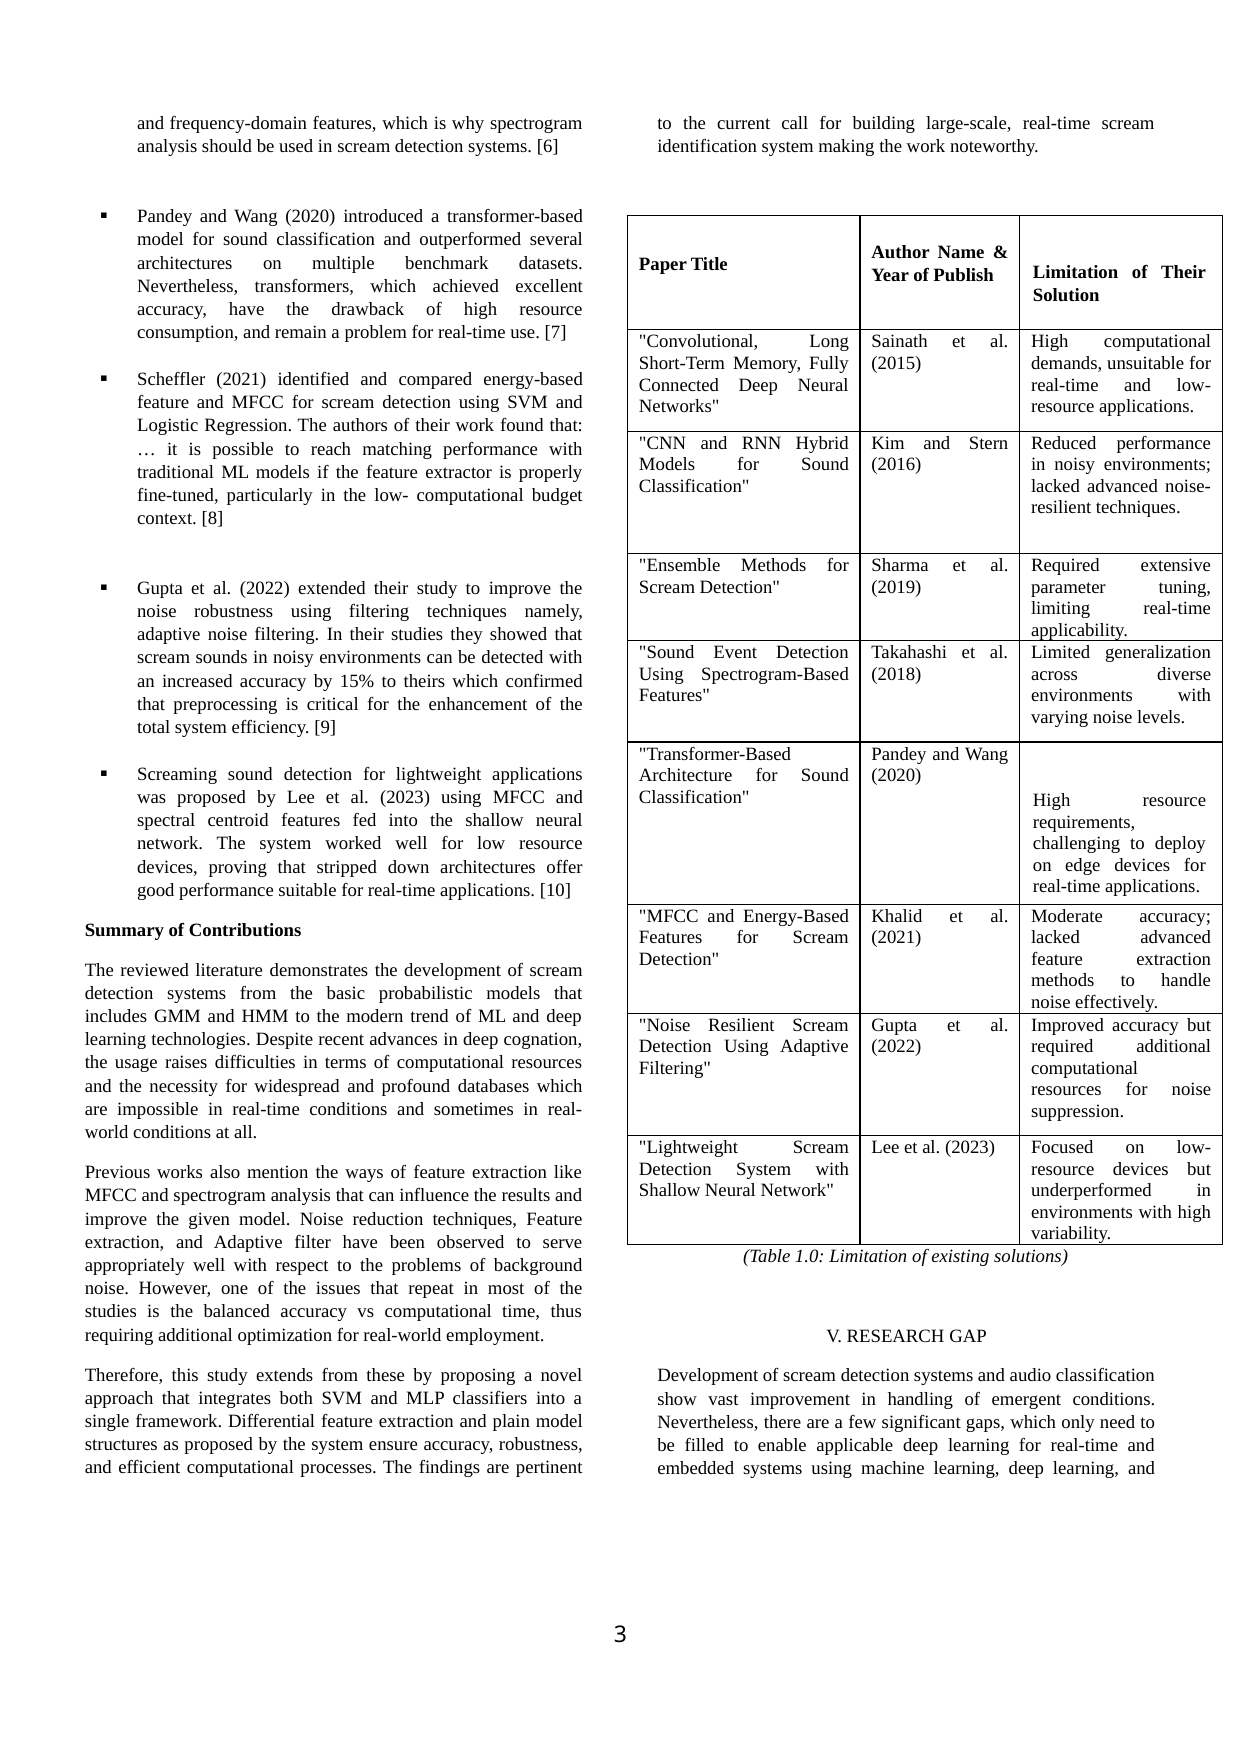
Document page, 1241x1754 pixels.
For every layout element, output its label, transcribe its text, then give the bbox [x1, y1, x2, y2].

table_cell Takahashi et al. (2018) [861, 641, 1019, 741]
table_cell Required extensive parameter tuning, limiting real-time applicability. [1020, 554, 1222, 640]
table_cell "Ensemble Methods for Scream Detection" [628, 554, 859, 640]
table_cell High computational demands, unsuitable for real-time and low-resource applications. [1020, 330, 1222, 431]
table_cell Gupta et al. (2022) [861, 1014, 1019, 1135]
table_cell Pandey and Wang (2020) [861, 743, 1019, 903]
table_cell Lee et al. (2023) [861, 1136, 1019, 1244]
list Pandey and Wang (2020) introduced a transformer-based model for sound classification and outperformed several architectures on multiple benchmark datasets. Nevertheless, transformers, which achieved excellent accuracy, have the drawback of high resource consumption, and remain a problem for real-time use. [7] [99, 205, 583, 343]
table_header Author Name & Year of Publish [861, 216, 1019, 329]
table_cell Reduced performance in noisy environments; lacked advanced noise-resilient techniques. [1020, 432, 1222, 553]
table_cell "Convolutional, Long Short-Term Memory, Fully Connected Deep Neural Networks" [628, 330, 859, 431]
table_cell "MFCC and Energy-Based Features for Scream Detection" [628, 905, 859, 1012]
list Screaming sound detection for lightweight applications was proposed by Lee et al. (2023) using MFCC and spectral centroid features fed into the shallow neural network. The system worked well for low resource devices, proving that stripped down architectures offer good performance suitable for real-time applications. [10] [99, 763, 583, 900]
table_cell Limited generalization across diverse environments with varying noise levels. [1020, 641, 1222, 741]
table_cell "Sound Event Detection Using Spectrogram-Based Features" [628, 641, 859, 741]
text Therefore, this study extends from these by proposing a novel approach that integrates both SVM and MLP classifiers into a single framework. Differential feature extraction and plain model structures as proposed by the system ensure accuracy, robustness, and efficient computational processes. The findings are pertinent to the current call for building large-scale, real-time scream identification system making the work noteworthy. [84, 1363, 583, 1478]
table_cell "Lightweight Scream Detection System with Shallow Neural Network" [628, 1136, 859, 1244]
table_cell Sharma et al. (2019) [861, 554, 1019, 640]
table_cell "CNN and RNN Hybrid Models for Sound Classification" [628, 432, 859, 553]
text The reviewed literature demonstrates the development of scream detection systems from the basic probabilistic models that includes GMM and HMM to the modern trend of ML and deep learning technologies. Despite recent advances in deep cognation, the usage raises difficulties in terms of computational resources and the necessity for widespread and profound databases which are impossible in real-time conditions and sometimes in real-world conditions at all. [84, 958, 583, 1143]
text Previous works also mention the ways of feature extraction like MFCC and spectrogram analysis that can influence the results and improve the given model. Noise reduction techniques, Feature extraction, and Adaptive filter have been observed to serve appropriately well with respect to the problems of background noise. However, one of the issues that repeat in most of the studies is the balanced accuracy vs computational time, thus requiring additional optimization for real-world employment. [84, 1161, 583, 1345]
table_cell Focused on low-resource devices but underperformed in environments with high variability. [1020, 1136, 1222, 1244]
table_cell "Transformer-Based Architecture for Sound Classification" [628, 743, 859, 903]
table_cell Improved accuracy but required additional computational resources for noise suppression. [1020, 1014, 1222, 1135]
table_cell "Noise Resilient Scream Detection Using Adaptive Filtering" [628, 1014, 859, 1135]
table_cell Kim and Stern (2016) [861, 432, 1019, 553]
list Scheffler (2021) identified and compared energy-based feature and MFCC for scream detection using SVM and Logistic Regression. The authors of their work found that: … it is possible to reach matching performance with traditional ML models if the feature extractor is properly fine-tuned, particularly in the low- computational budget context. [8] [99, 368, 583, 529]
table_cell [1020, 743, 1222, 903]
table_cell Khalid et al. (2021) [861, 905, 1019, 1012]
table_header [1020, 216, 1222, 329]
text (Table 1.0: Limitation of existing solutions) [657, 1245, 1156, 1266]
list Gupta et al. (2022) extended their study to improve the noise robustness using filtering techniques namely, adaptive noise filtering. In their studies they showed that scream sounds in noisy environments can be detected with an increased accuracy by 15% to theirs which confirmed that preprocessing is critical for the enhancement of the total system efficiency. [9] [99, 577, 583, 738]
text Summary of Contributions [84, 919, 583, 940]
table_cell Sainath et al. (2015) [861, 330, 1019, 431]
text V. RESEARCH GAP [657, 1324, 1156, 1346]
table_cell Moderate accuracy; lacked advanced feature extraction methods to handle noise effectively. [1020, 905, 1222, 1012]
table_header Paper Title [628, 216, 859, 329]
